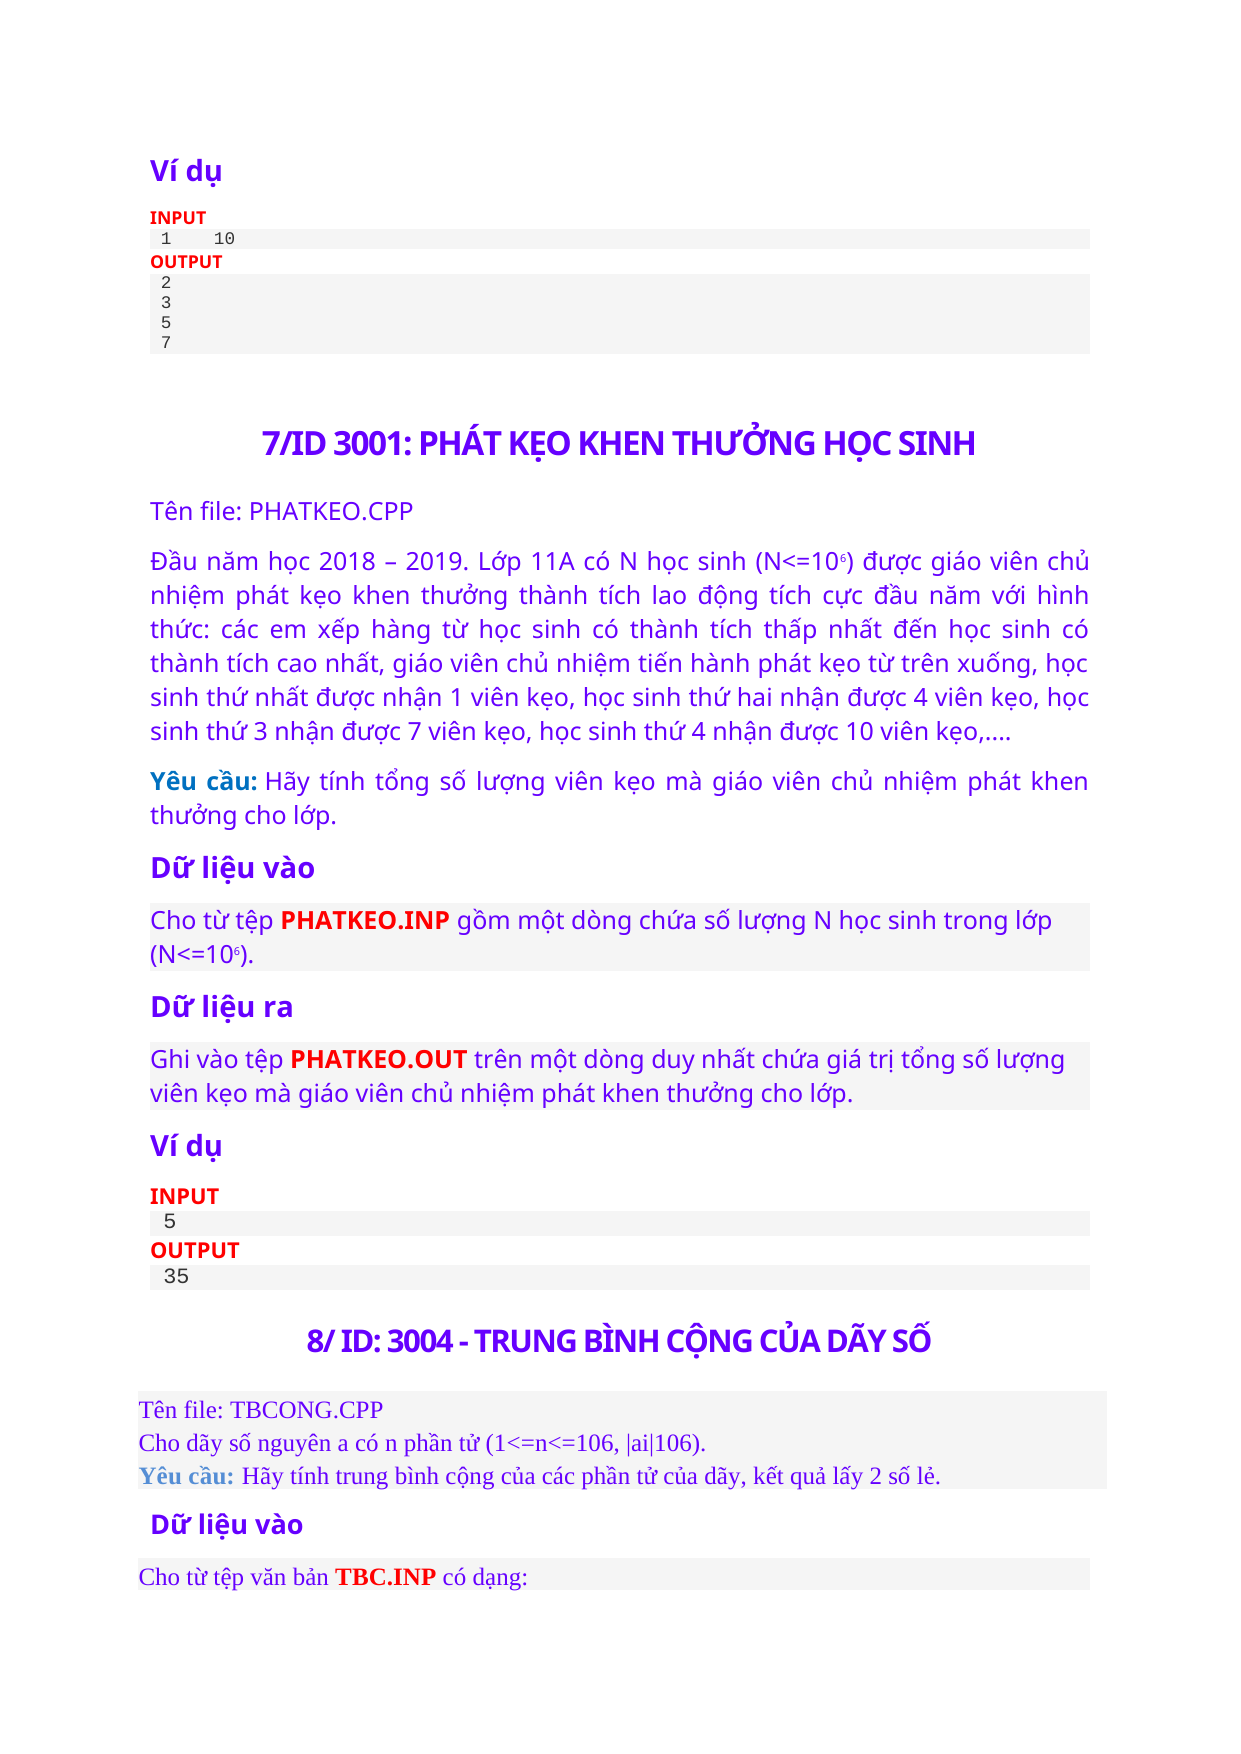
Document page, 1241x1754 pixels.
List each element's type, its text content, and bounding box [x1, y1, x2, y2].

text Ghi vào tệp PHATKEO.OUT trên một dòng duy nhất chứa giá trị tổng số lượng viên kẹo mà giáo viên chủ nhiệm phát khen thưởng cho lớp. [150, 1042, 1090, 1110]
text 5 [150, 314, 1090, 334]
text INPUT [150, 1181, 1090, 1211]
text Yêu cầu: Hãy tính tổng số lượng viên kẹo mà giáo viên chủ nhiệm phát khen thưởng cho lớp. [150, 764, 1090, 832]
text Dữ liệu ra [150, 987, 1090, 1026]
text Tên file: PHATKEO.CPP [150, 494, 1090, 528]
text 7 [150, 334, 1090, 354]
text 1 10 [150, 229, 1090, 249]
text Cho dãy số nguyên a có n phần tử (1<=n<=106, |ai|106). [138, 1424, 1107, 1457]
text Ví dụ [150, 150, 1090, 190]
subtitle 8/ ID: 3004 - TRUNG BÌNH CỘNG CỦA DÃY SỐ [150, 1319, 1090, 1362]
text OUTPUT [150, 249, 1090, 274]
text 35 [150, 1265, 1090, 1290]
text Cho từ tệp văn bản TBC.INP có dạng: [138, 1558, 1090, 1590]
text Dữ liệu vào [150, 1505, 1090, 1542]
subtitle 7/ID 3001: PHÁT KẸO KHEN THƯỞNG HỌC SINH [150, 419, 1090, 465]
text 5 [150, 1211, 1090, 1236]
text OUTPUT [150, 1236, 1090, 1265]
text Tên file: TBCONG.CPP [138, 1391, 1107, 1424]
text 3 [150, 294, 1090, 314]
text Ví dụ [150, 1126, 1090, 1165]
text Cho từ tệp PHATKEO.INP gồm một dòng chứa số lượng N học sinh trong lớp (N<=106). [150, 903, 1090, 971]
text Yêu cầu: Hãy tính trung bình cộng của các phần tử của dãy, kết quả lấy 2 số lẻ. [138, 1457, 1107, 1489]
text 2 [150, 274, 1090, 294]
text Đầu năm học 2018 – 2019. Lớp 11A có N học sinh (N<=106) được giáo viên chủ nhiệm phát kẹo khen thưởng thành tích lao động tích cực đầu năm với hình thức: các em xếp hàng từ học sinh có thành tích thấp nhất đến học sinh có thành tích cao nhất, giáo viên chủ nhiệm tiến hành phát kẹo từ trên xuống, học sinh thứ nhất được nhận 1 viên kẹo, học sinh thứ hai nhận được 4 viên kẹo, học sinh thứ 3 nhận được 7 viên kẹo, học sinh thứ 4 nhận được 10 viên kẹo,.... [150, 544, 1090, 748]
text INPUT [150, 205, 1090, 229]
text Dữ liệu vào [150, 847, 1090, 887]
